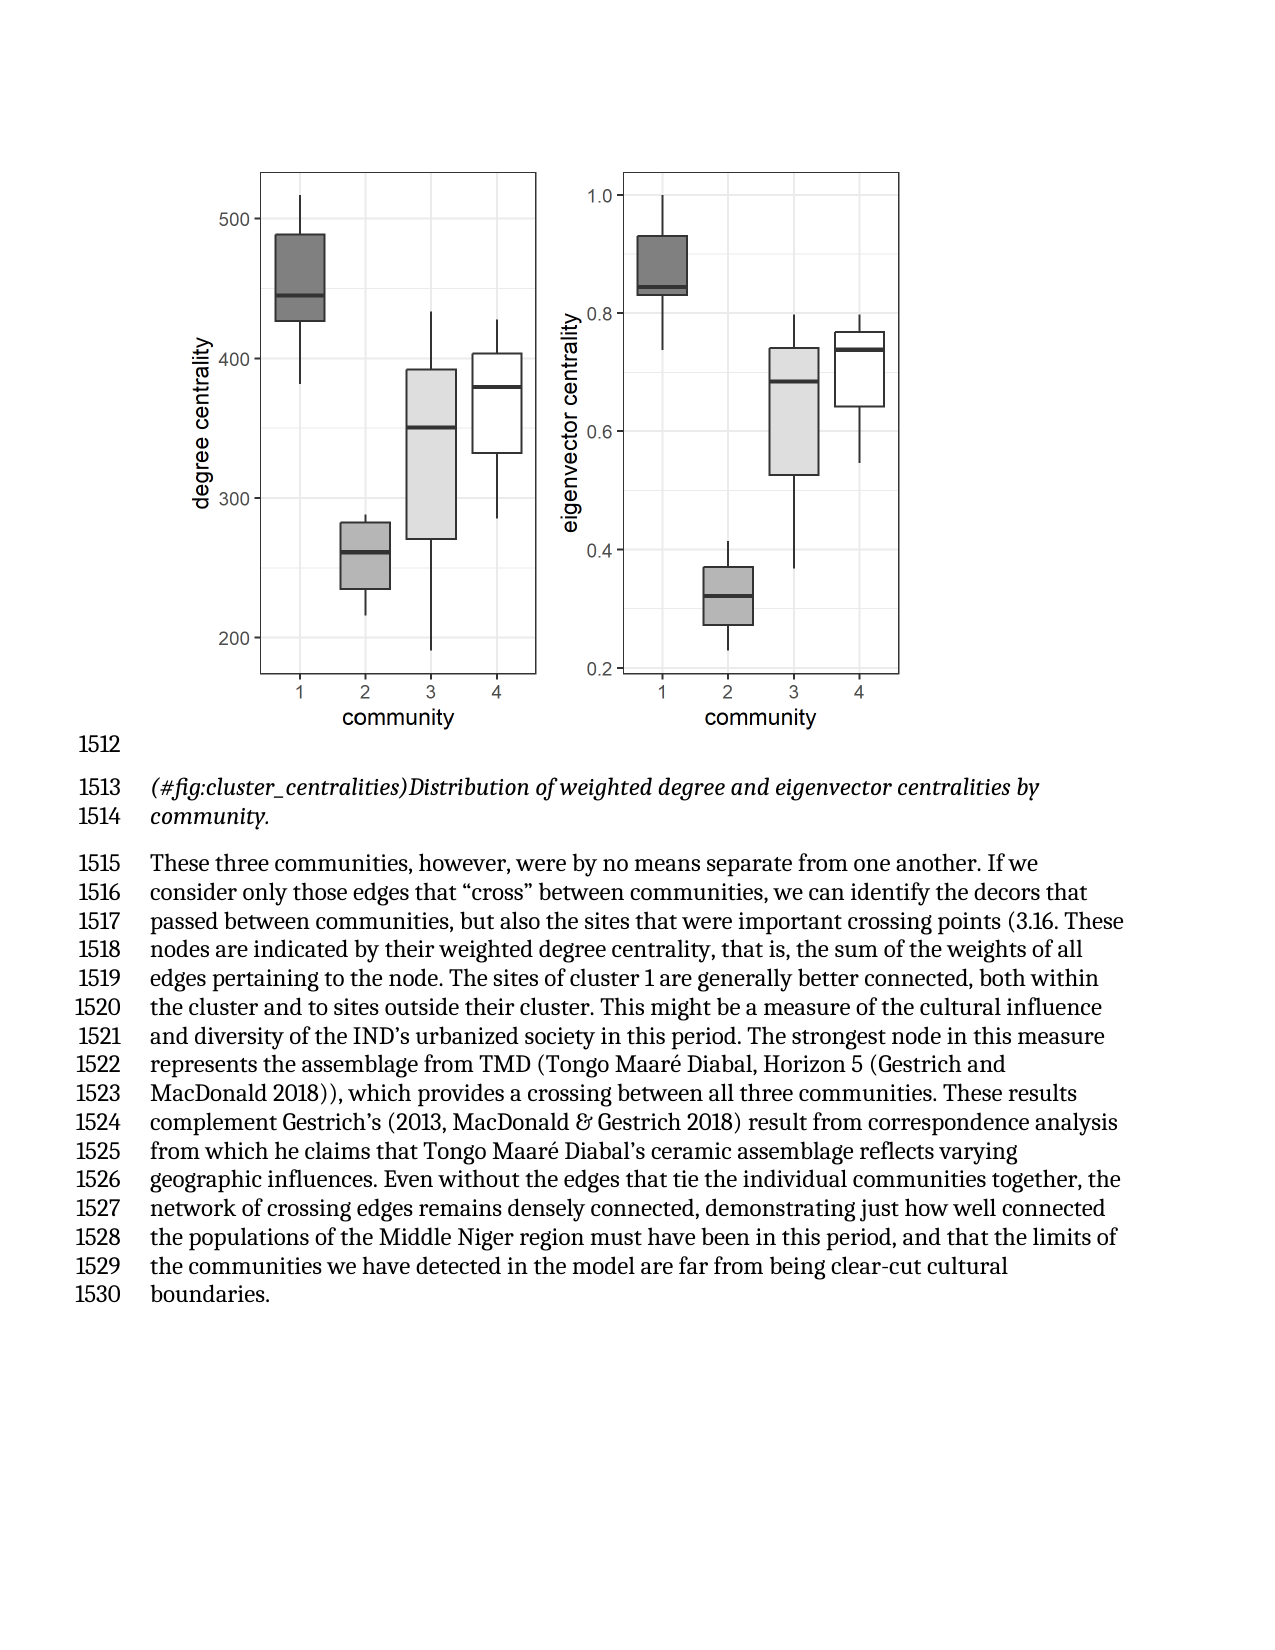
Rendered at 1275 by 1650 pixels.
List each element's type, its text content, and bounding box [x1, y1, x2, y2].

text (#fig:cluster_centralities)Distribution of weighted degree and eigenvector centralities by community. [150, 773, 1125, 830]
picture [168, 150, 922, 752]
text These three communities, however, were by no means separate from one another. If we consider only those edges that “cross” between communities, we can identify the decors that passed between communities, but also the sites that were important crossing points (3.16. These nodes are indicated by their weighted degree centrality, that is, the sum of the weights of all edges pertaining to the node. The sites of cluster 1 are generally better connected, both within the cluster and to sites outside their cluster. This might be a measure of the cultural influence and diversity of the IND’s urbanized society in this period. The strongest node in this measure represents the assemblage from TMD (Tongo Maaré Diabal, Horizon 5 (Gestrich and MacDonald 2018)), which provides a crossing between all three communities. These results complement Gestrich’s (2013, MacDonald & Gestrich 2018) result from correspondence analysis from which he claims that Tongo Maaré Diabal’s ceramic assemblage reflects varying geographic influences. Even without the edges that tie the individual communities together, the network of crossing edges remains densely connected, demonstrating just how well connected the populations of the Middle Niger region must have been in this period, and that the limits of the communities we have detected in the model are far from being clear-cut cultural boundaries. [150, 849, 1125, 1309]
